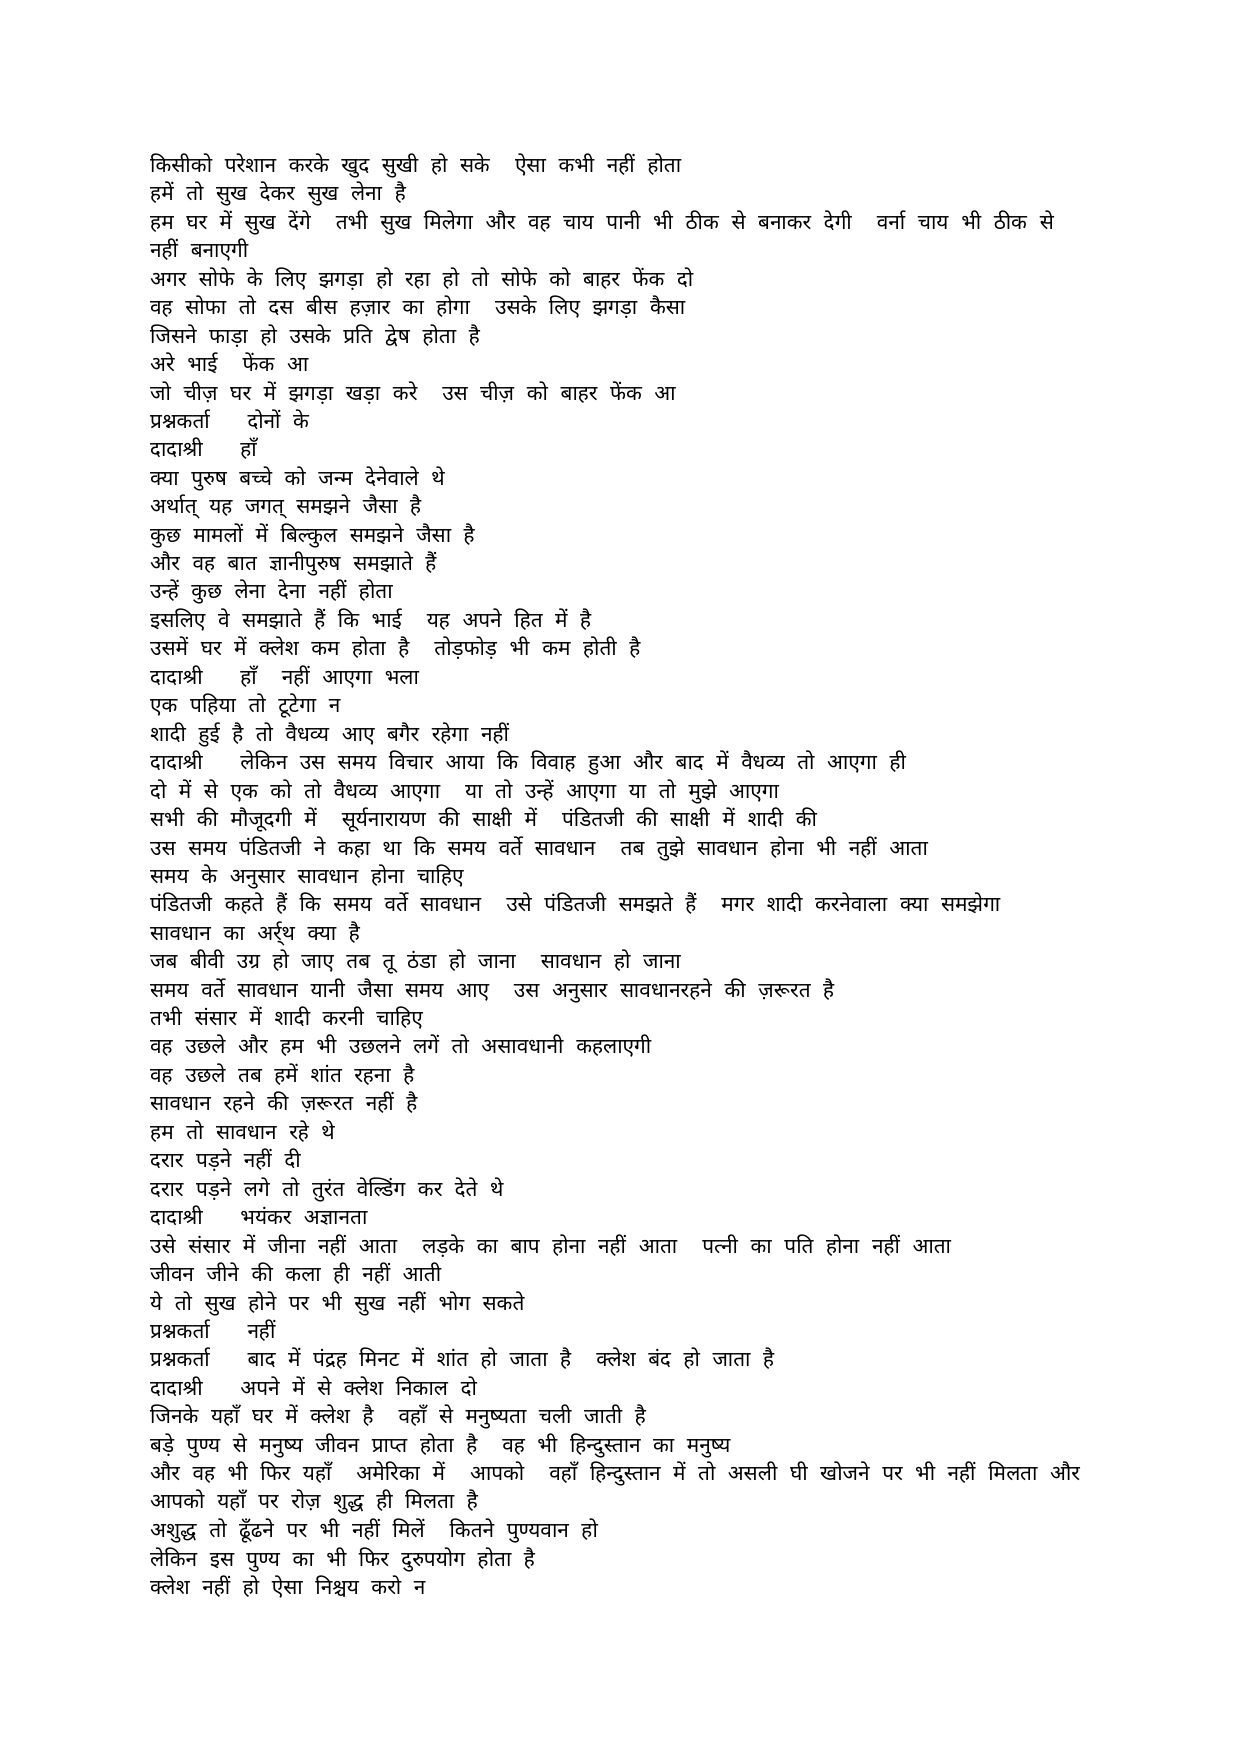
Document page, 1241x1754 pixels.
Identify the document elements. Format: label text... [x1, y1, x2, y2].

text अशुद्ध तो ढूँढने पर भी नहीं मिलें कितने पुण्यवान हो [150, 1515, 1090, 1544]
text जब बीवी उग्र हो जाए तब तू ठंडा हो जाना सावधान हो जाना [150, 946, 1090, 975]
text जिनके यहाँ घर में क्लेश है वहाँ से मनुष्यता चली जाती है [150, 1401, 1090, 1430]
text किसीको परेशान करके खुद सुखी हो सके ऐसा कभी नहीं होता [150, 150, 1090, 178]
text बड़े पुण्य से मनुष्य जीवन प्राप्त होता है वह भी हिन्दुस्तान का मनुष्य [150, 1430, 1090, 1458]
text तभी संसार में शादी करनी चाहिए [150, 1003, 1090, 1032]
text सावधान रहने की ज़रूरत नहीं है [150, 1088, 1090, 1117]
text अरे भाई फेंक आ [150, 349, 1090, 378]
text जीवन जीने की कला ही नहीं आती [150, 1259, 1090, 1288]
text वह सोफा तो दस बीस हज़ार का होगा उसके लिए झगड़ा कैसा [150, 292, 1090, 321]
text और वह भी फिर यहाँ अमेरिका में आपको वहाँ हिन्दुस्तान में तो असली घी खोजने पर भी नहीं मिलता और आपको यहाँ पर रोज़ शुद्ध ही मिलता है [150, 1458, 1090, 1515]
text प्रश्नकर्ता दोनों के [150, 406, 1090, 434]
text उसे संसार में जीना नहीं आता लड़के का बाप होना नहीं आता पत्नी का पति होना नहीं आता [150, 1231, 1090, 1259]
text प्रश्नकर्ता बाद में पंद्रह मिनट में शांत हो जाता है क्लेश बंद हो जाता है [150, 1344, 1090, 1373]
text ये तो सुख होने पर भी सुख नहीं भोग सकते [150, 1288, 1090, 1316]
text पंडितजी कहते हैं कि समय वर्ते सावधान उसे पंडितजी समझते हैं मगर शादी करनेवाला क्या समझेगा [150, 889, 1090, 918]
text उन्हें कुछ लेना देना नहीं होता [150, 577, 1090, 605]
text वह उछले तब हमें शांत रहना है [150, 1060, 1090, 1088]
text हम तो सावधान रहे थे [150, 1117, 1090, 1145]
text दरार पड़ने लगे तो तुरंत वेल्डिंग कर देते थे [150, 1174, 1090, 1202]
text सावधान का अर्र्थ क्या है [150, 918, 1090, 946]
text लेकिन इस पुण्य का भी फिर दुरुपयोग होता है [150, 1544, 1090, 1572]
text दादाश्री हाँ नहीं आएगा भला [150, 662, 1090, 690]
text जो चीज़ घर में झगड़ा खड़ा करे उस चीज़ को बाहर फेंक आ [150, 378, 1090, 406]
text उसमें घर में क्लेश कम होता है तोड़फोड़ भी कम होती है [150, 633, 1090, 662]
text अगर सोफे के लिए झगड़ा हो रहा हो तो सोफे को बाहर फेंक दो [150, 264, 1090, 292]
text क्या पुरुष बच्चे को जन्म देनेवाले थे [150, 463, 1090, 491]
text एक पहिया तो टूटेगा न [150, 690, 1090, 719]
text शादी हुई है तो वैधव्य आए बगैर रहेगा नहीं [150, 719, 1090, 747]
text समय वर्ते सावधान यानी जैसा समय आए उस अनुसार सावधानरहने की ज़रूरत है [150, 975, 1090, 1003]
text और वह बात ज्ञानीपुरुष समझाते हैं [150, 548, 1090, 577]
text समय के अनुसार सावधान होना चाहिए [150, 861, 1090, 889]
text दरार पड़ने नहीं दी [150, 1145, 1090, 1174]
text वह उछले और हम भी उछलने लगें तो असावधानी कहलाएगी [150, 1032, 1090, 1060]
text हम घर में सुख देंगे तभी सुख मिलेगा और वह चाय पानी भी ठीक से बनाकर देगी वर्ना चाय भी ठीक से नहीं बनाएगी [150, 207, 1090, 264]
text उस समय पंडितजी ने कहा था कि समय वर्ते सावधान तब तुझे सावधान होना भी नहीं आता [150, 833, 1090, 861]
text कुछ मामलों में बिल्कुल समझने जैसा है [150, 520, 1090, 548]
text दादाश्री भयंकर अज्ञानता [150, 1202, 1090, 1231]
text दादाश्री अपने में से क्लेश निकाल दो [150, 1373, 1090, 1401]
text जिसने फाड़ा हो उसके प्रति द्वेष होता है [150, 321, 1090, 349]
text इसलिए वे समझाते हैं कि भाई यह अपने हित में है [150, 605, 1090, 633]
text क्लेश नहीं हो ऐसा निश्चय करो न [150, 1572, 1090, 1601]
text दादाश्री लेकिन उस समय विचार आया कि विवाह हुआ और बाद में वैधव्य तो आएगा ही [150, 747, 1090, 776]
text हमें तो सुख देकर सुख लेना है [150, 178, 1090, 207]
text सभी की मौजूदगी में सूर्यनारायण की साक्षी में पंडितजी की साक्षी में शादी की [150, 804, 1090, 833]
text दादाश्री हाँ [150, 434, 1090, 463]
text दो में से एक को तो वैधव्य आएगा या तो उन्हें आएगा या तो मुझे आएगा [150, 776, 1090, 804]
text अर्थात् यह जगत् समझने जैसा है [150, 491, 1090, 520]
text प्रश्नकर्ता नहीं [150, 1316, 1090, 1344]
